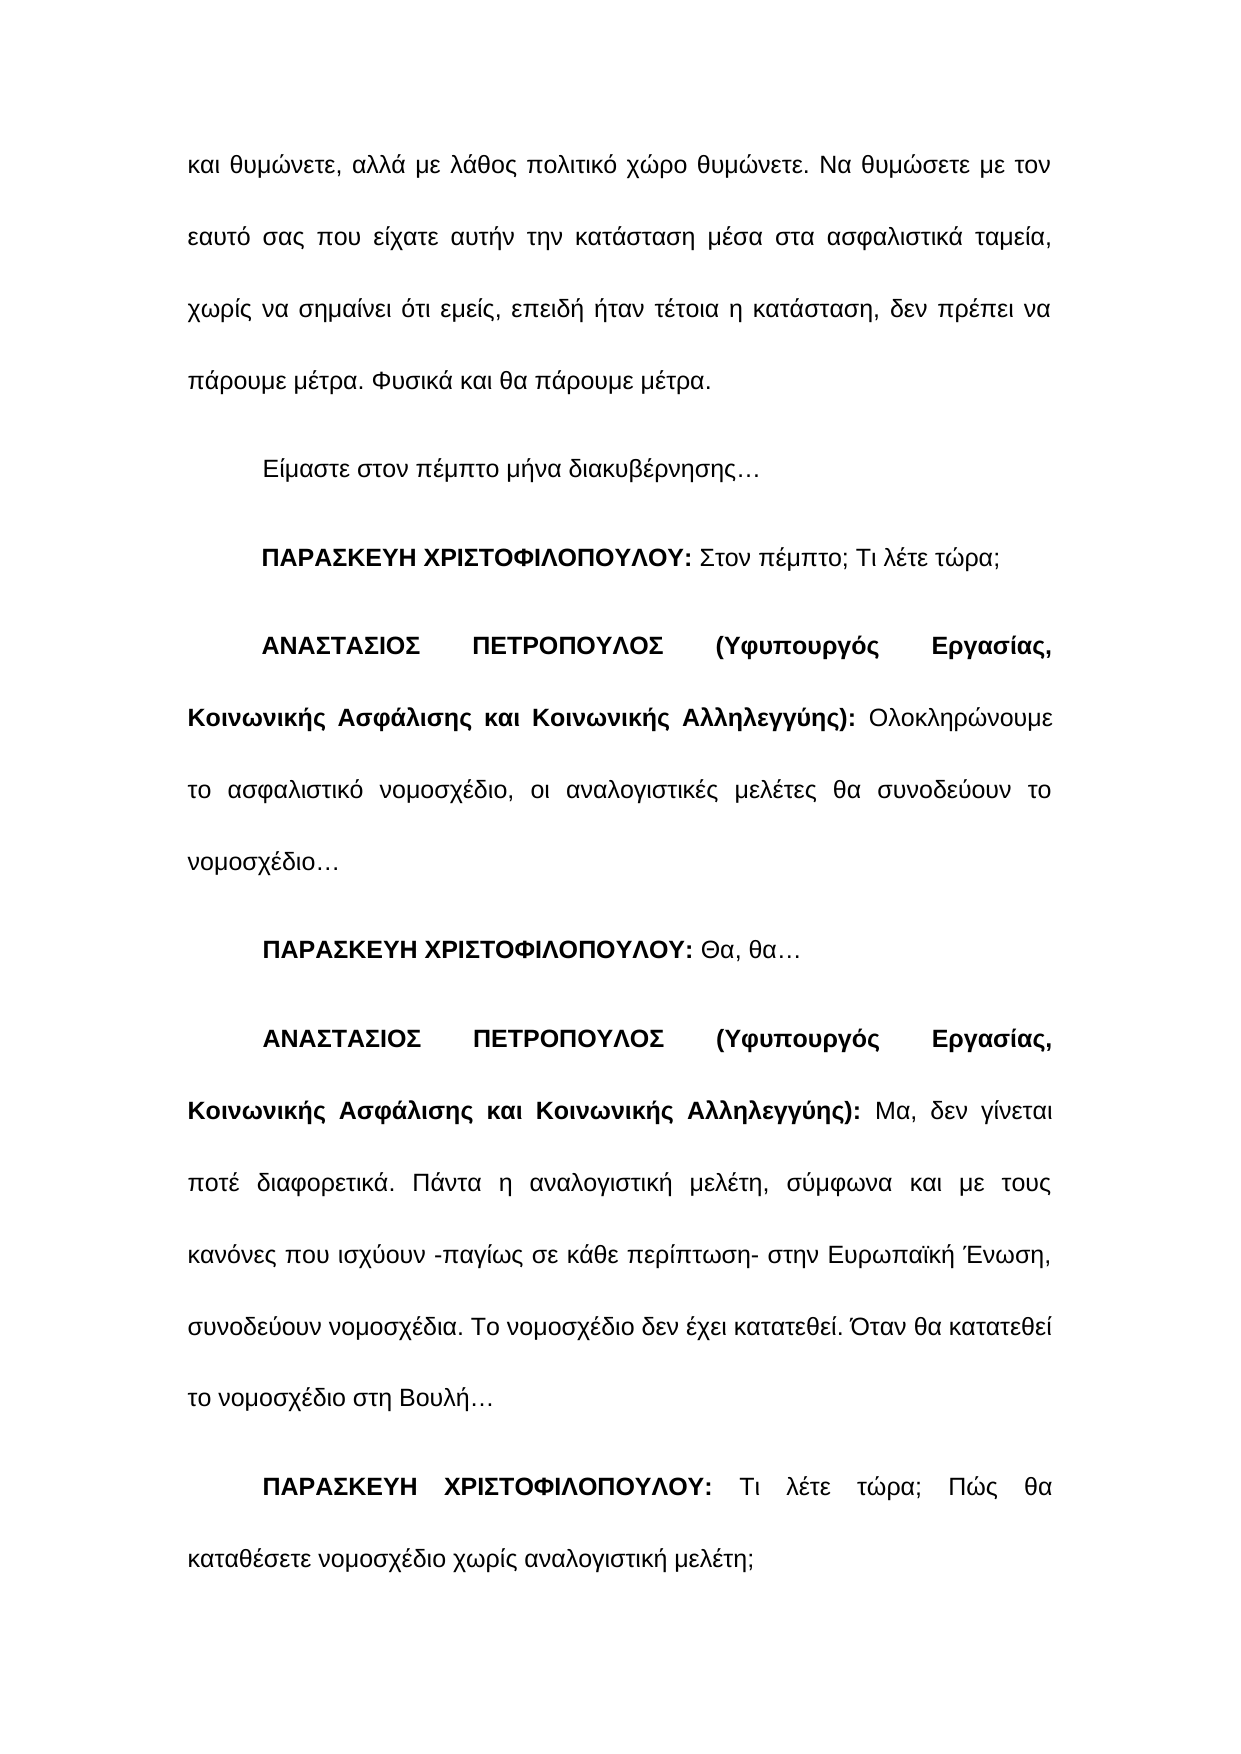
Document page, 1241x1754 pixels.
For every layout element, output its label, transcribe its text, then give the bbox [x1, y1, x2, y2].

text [187, 150, 1053, 394]
text ΠΑΡΑΣΚΕΥΗ ΧΡΙΣΤΟΦΙΛΟΠΟΥΛΟΥ: Στον πέμπτο; Τι λέτε τώρα; [187, 543, 1053, 571]
text ΑΝΑΣΤΑΣΙΟΣ ΠΕΤΡΟΠΟΥΛΟΣ (Υφυπουργός Εργασίας, Κοινωνικής Ασφάλισης και Κοινωνικής Αλληλεγγύης): Ολοκληρώνουμε το ασφαλιστικό νομοσχέδιο, οι αναλογιστικές μελέτες θα συνοδεύουν το νομοσχέδιο… [187, 631, 1053, 876]
text ΠΑΡΑΣΚΕΥΗ ΧΡΙΣΤΟΦΙΛΟΠΟΥΛΟΥ: Θα, θα… [187, 935, 1053, 964]
text ΠΑΡΑΣΚΕΥΗ ΧΡΙΣΤΟΦΙΛΟΠΟΥΛΟΥ: Τι λέτε τώρα; Πώς θα καταθέσετε νομοσχέδιο χωρίς αναλογιστική μελέτη; [187, 1472, 1053, 1572]
text Είμαστε στον πέμπτο μήνα διακυβέρνησης… [187, 454, 1053, 483]
text ΑΝΑΣΤΑΣΙΟΣ ΠΕΤΡΟΠΟΥΛΟΣ (Υφυπουργός Εργασίας, Κοινωνικής Ασφάλισης και Κοινωνικής Αλληλεγγύης): Μα, δεν γίνεται ποτέ διαφορετικά. Πάντα η αναλογιστική μελέτη, σύμφωνα και με τους κανόνες που ισχύουν -παγίως σε κάθε περίπτωση- στην Ευρωπαϊκή Ένωση, συνοδεύουν νομοσχέδια. Το νομοσχέδιο δεν έχει κατατεθεί. Όταν θα κατατεθεί το νομοσχέδιο στη Βουλή… [187, 1024, 1053, 1412]
